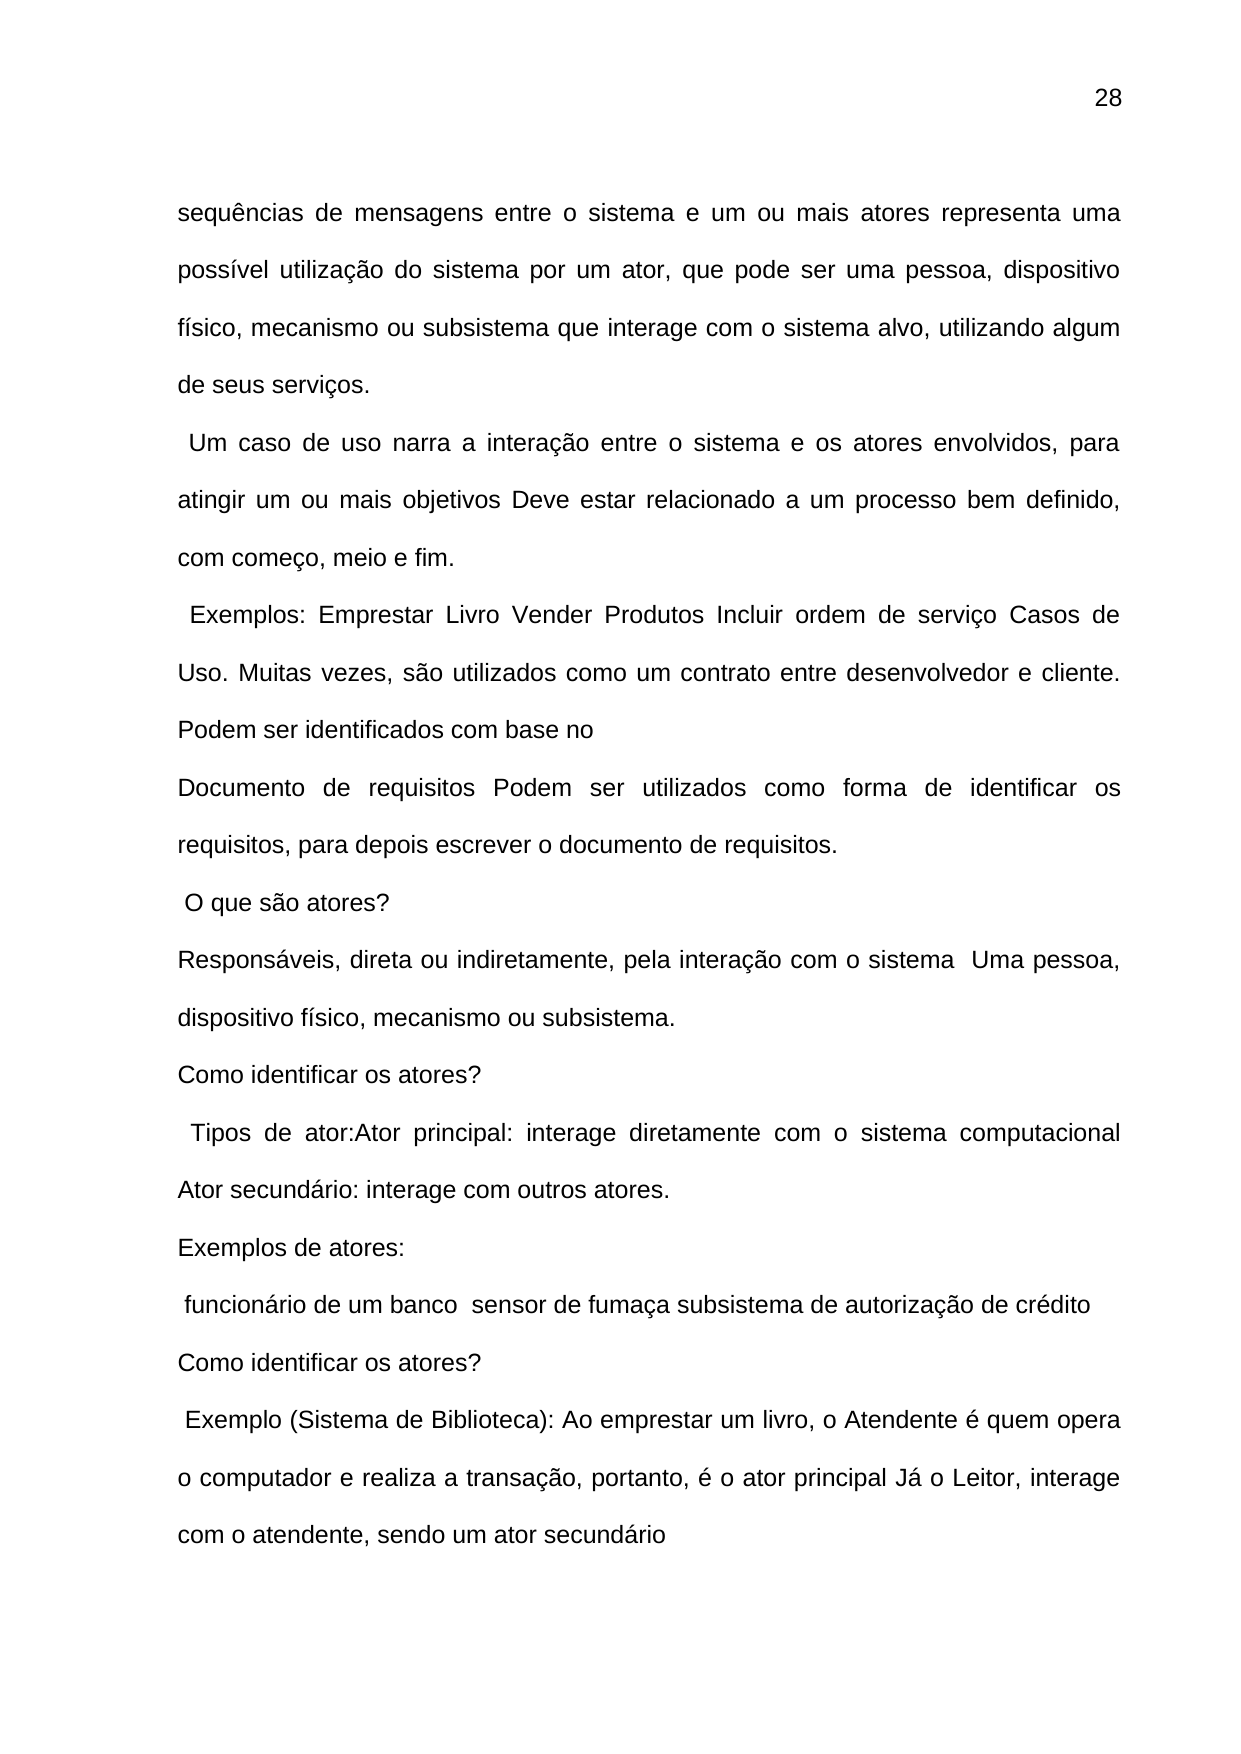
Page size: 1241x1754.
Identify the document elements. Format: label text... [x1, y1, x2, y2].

text funcionário de um banco sensor de fumaça subsistema de autorização de crédito [177, 1290, 1122, 1319]
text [177, 198, 1122, 399]
text Exemplos de atores: [177, 1233, 1122, 1261]
text O que são atores? [177, 888, 1122, 916]
text Exemplo (Sistema de Biblioteca): Ao emprestar um livro, o Atendente é quem opera o computador e realiza a transação, portanto, é o ator principal Já o Leitor, interage com o atendente, sendo um ator secundário [177, 1405, 1122, 1549]
text Documento de requisitos Podem ser utilizados como forma de identificar os requisitos, para depois escrever o documento de requisitos. [177, 773, 1122, 859]
text Exemplos: Emprestar Livro Vender Produtos Incluir ordem de serviço Casos de Uso. Muitas vezes, são utilizados como um contrato entre desenvolvedor e cliente. Podem ser identificados com base no [177, 600, 1122, 744]
text Como identificar os atores? [177, 1060, 1122, 1089]
text Um caso de uso narra a interação entre o sistema e os atores envolvidos, para atingir um ou mais objetivos Deve estar relacionado a um processo bem definido, com começo, meio e fim. [177, 428, 1122, 571]
text Responsáveis, direta ou indiretamente, pela interação com o sistema Uma pessoa, dispositivo físico, mecanismo ou subsistema. [177, 945, 1122, 1031]
text Tipos de ator:Ator principal: interage diretamente com o sistema computacional Ator secundário: interage com outros atores. [177, 1118, 1122, 1204]
text Como identificar os atores? [177, 1348, 1122, 1376]
